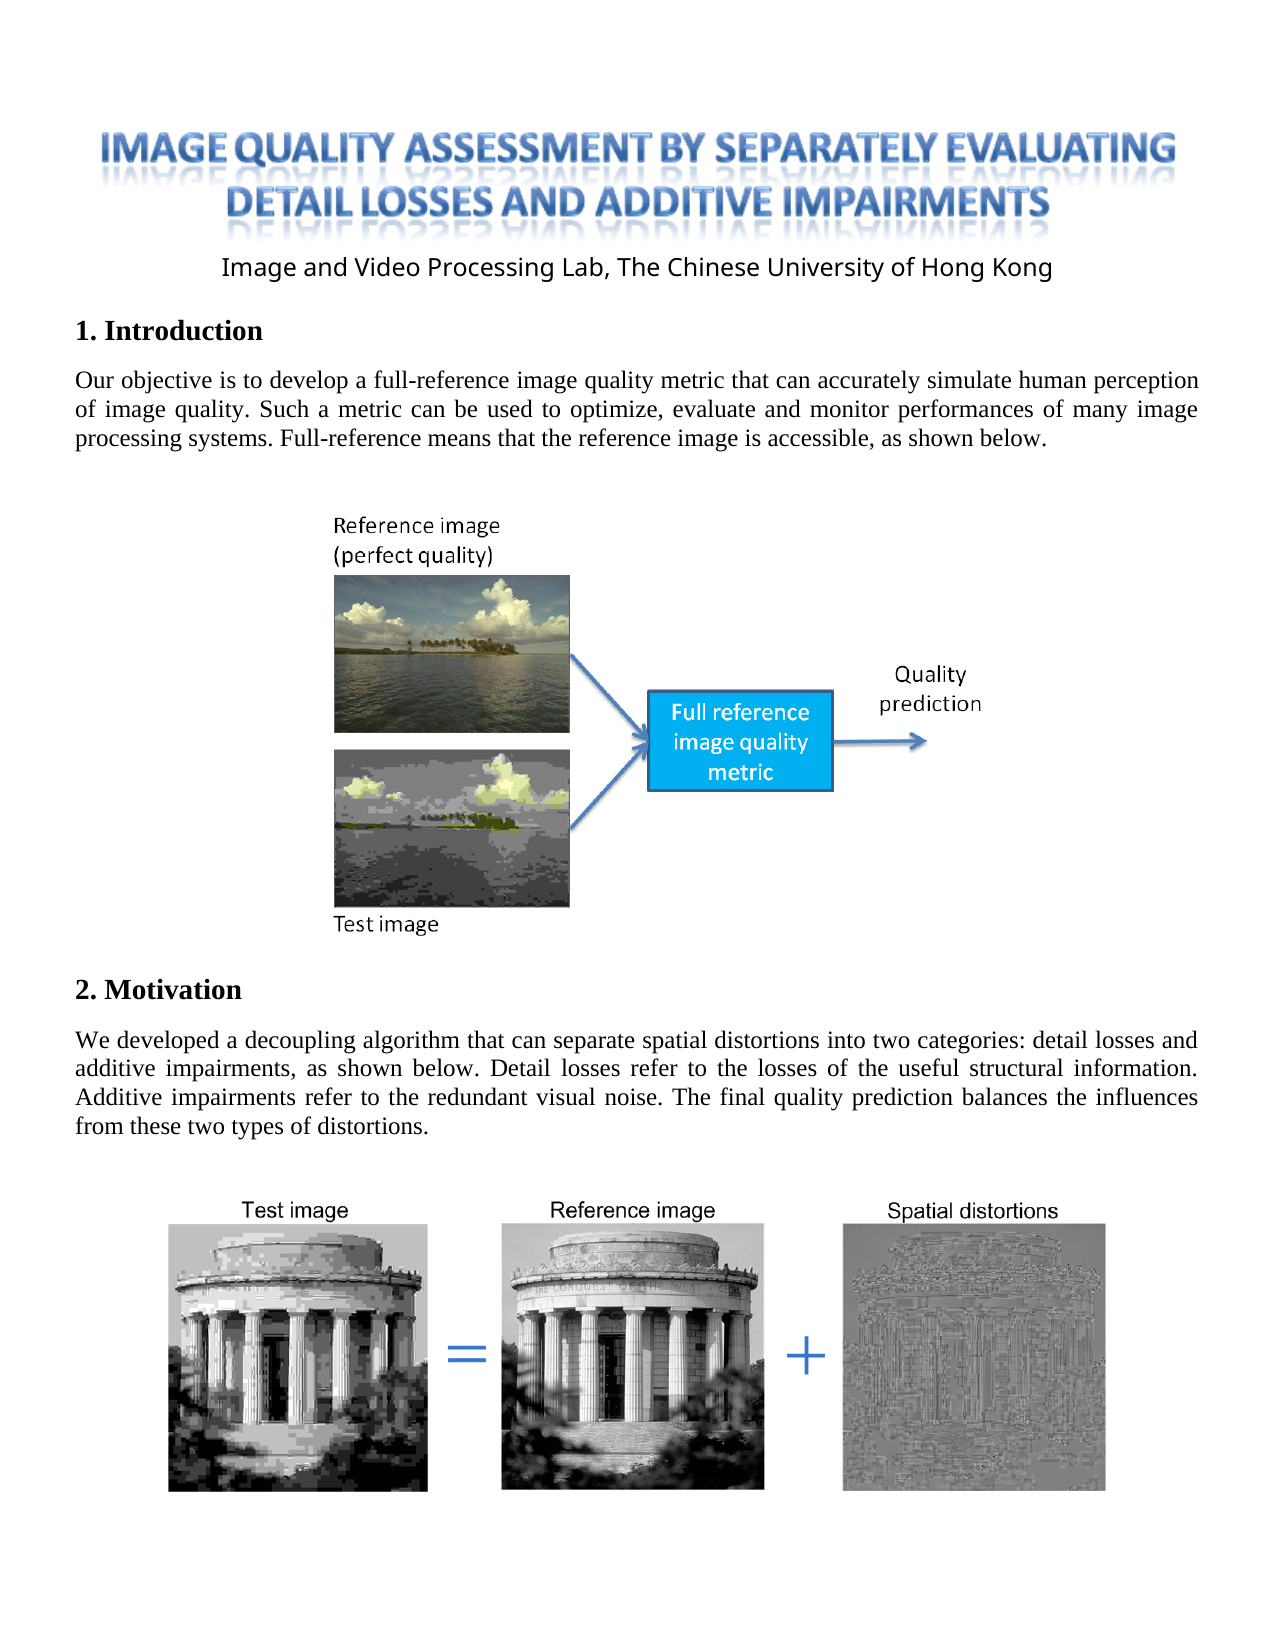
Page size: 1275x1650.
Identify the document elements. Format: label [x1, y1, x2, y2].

picture [279, 504, 1032, 939]
picture [168, 1194, 1107, 1499]
table_header [64, 75, 1211, 1498]
picture [75, 108, 1200, 250]
